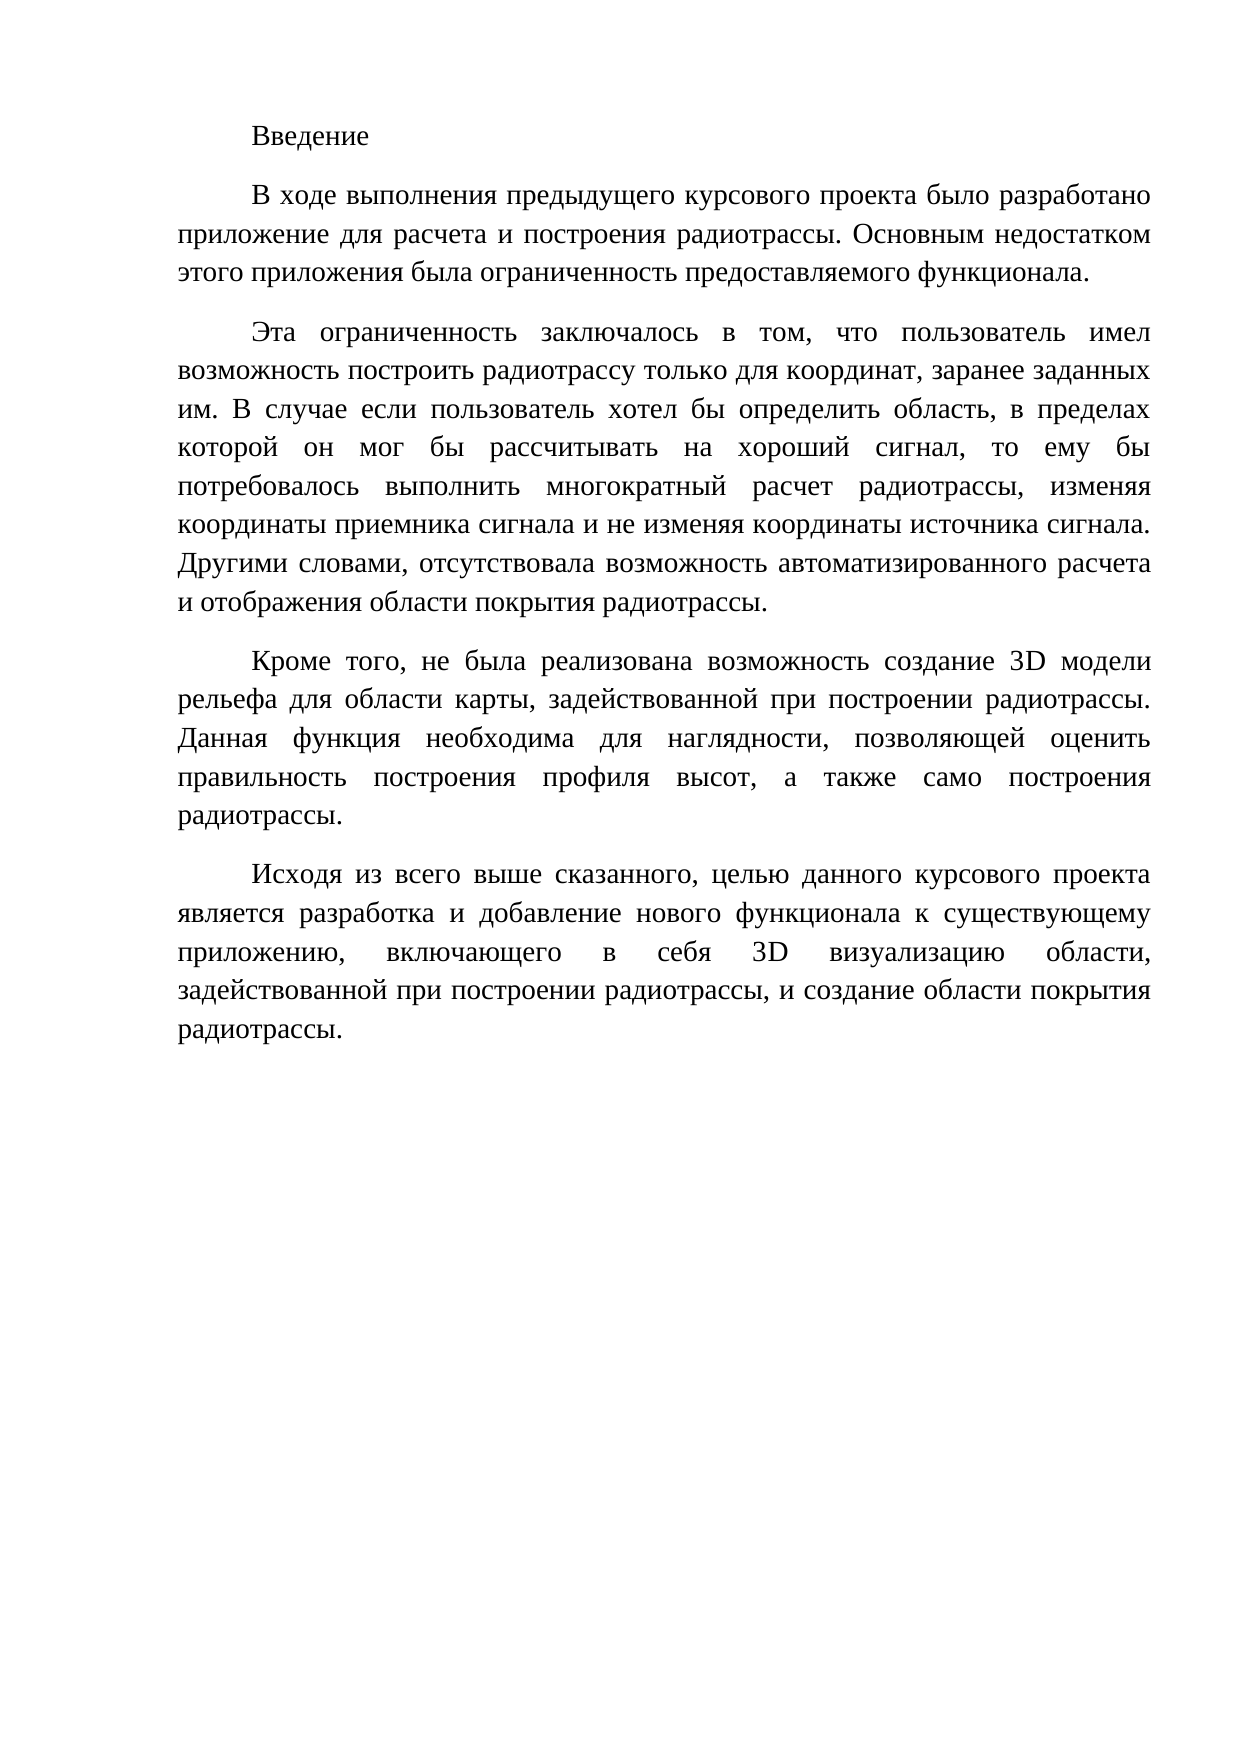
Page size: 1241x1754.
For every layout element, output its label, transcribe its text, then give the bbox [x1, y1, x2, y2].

text Эта ограниченность заключалось в том, что пользователь имел возможность построить радиотрассу только для координат, заранее заданных им. В случае если пользователь хотел бы определить область, в пределах которой он мог бы рассчитывать на хороший сигнал, то ему бы потребовалось выполнить многократный расчет радиотрассы, изменяя координаты приемника сигнала и не изменяя координаты источника сигнала. Другими словами, отсутствовала возможность автоматизированного расчета и отображения области покрытия радиотрассы. [177, 314, 1152, 617]
text Введение [177, 118, 1152, 152]
text Исходя из всего выше сказанного, целью данного курсового проекта является разработка и добавление нового функционала к существующему приложению, включающего в себя 3D визуализацию области, задействованной при построении радиотрассы, и создание области покрытия радиотрассы. [177, 857, 1152, 1044]
text Кроме того, не была реализована возможность создание 3D модели рельефа для области карты, задействованной при построении радиотрассы. Данная функция необходима для наглядности, позволяющей оценить правильность построения профиля высот, а также само построения радиотрассы. [177, 643, 1152, 831]
text В ходе выполнения предыдущего курсового проекта было разработано приложение для расчета и построения радиотрассы. Основным недостатком этого приложения была ограниченность предоставляемого функционала. [177, 177, 1152, 288]
